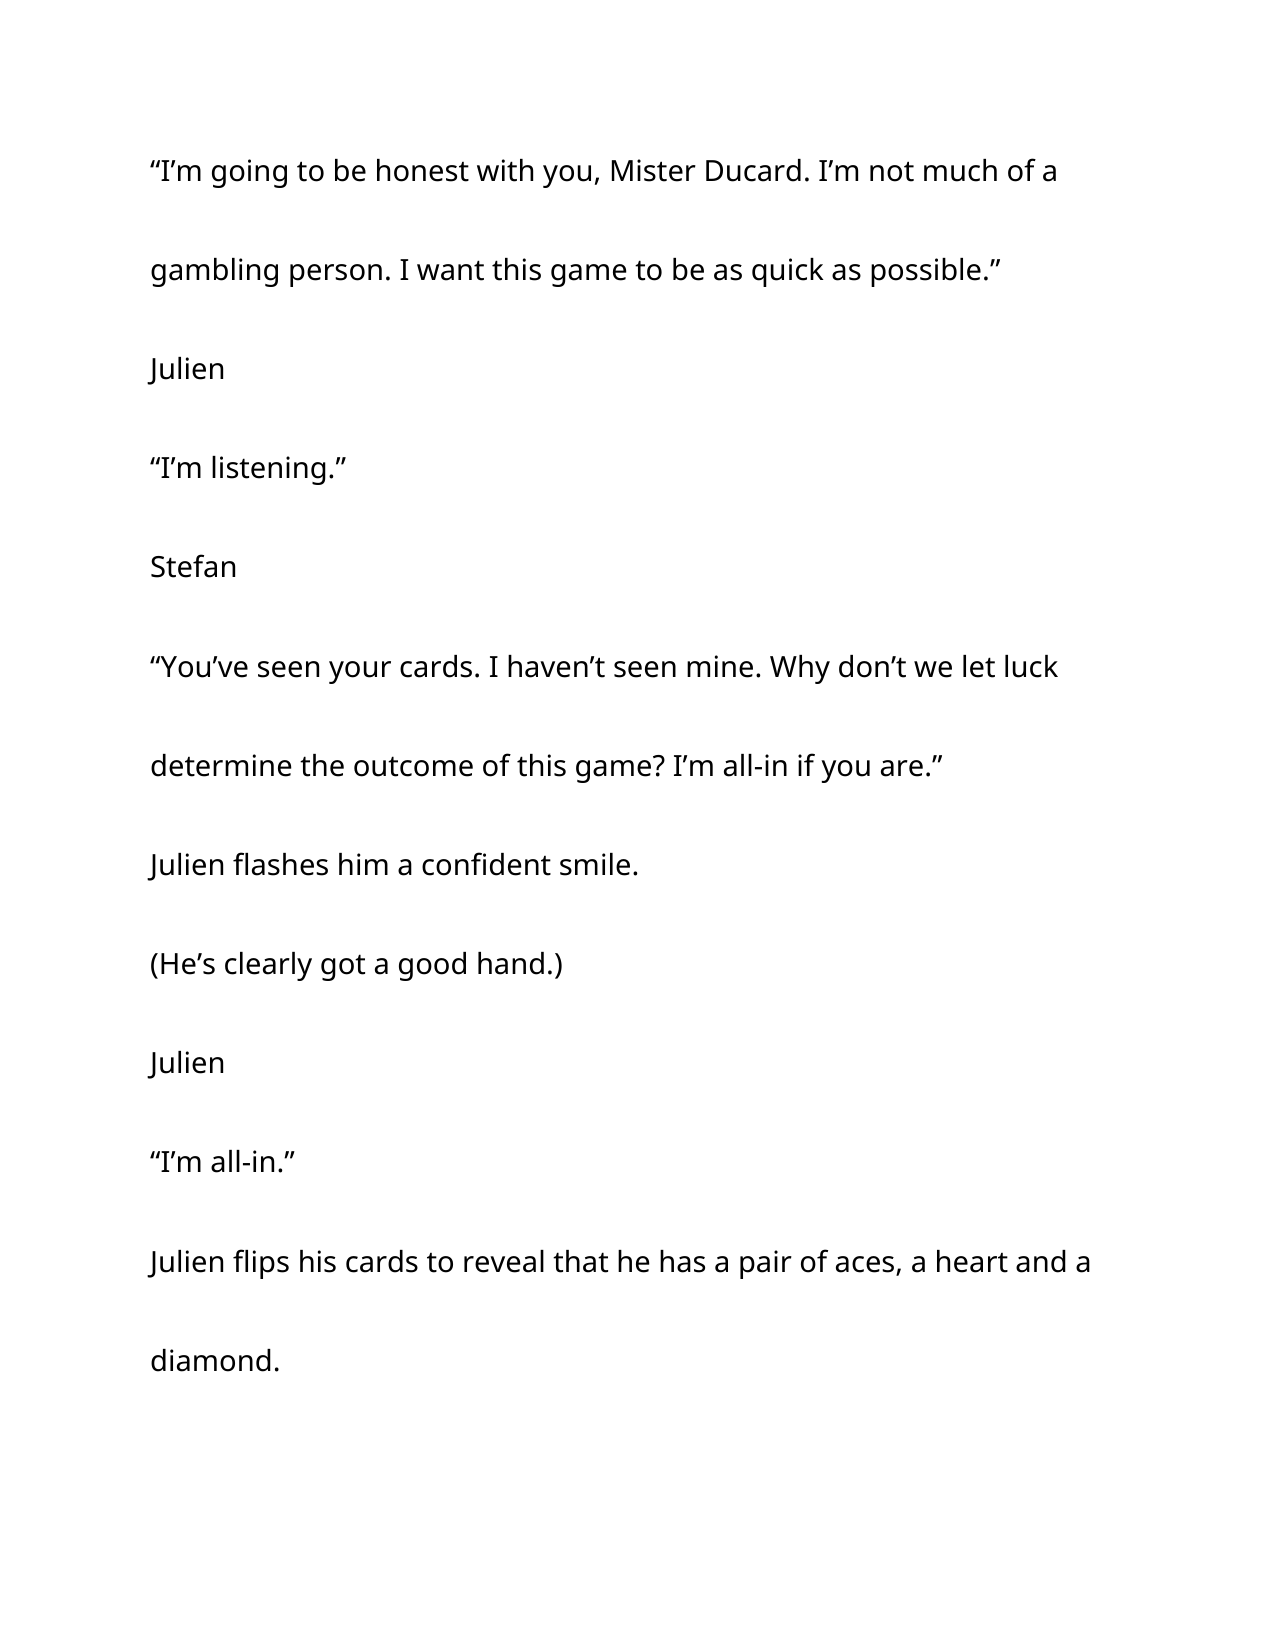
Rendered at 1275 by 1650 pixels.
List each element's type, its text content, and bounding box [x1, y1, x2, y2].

text Julien flashes him a confident smile. [150, 844, 1125, 884]
text “I’m listening.” [150, 447, 1125, 487]
text “I’m going to be honest with you, Mister Ducard. I’m not much of a gambling person. I want this game to be as quick as possible.” [150, 150, 1125, 289]
text Julien [150, 348, 1125, 388]
text “I’m all-in.” [150, 1142, 1125, 1181]
text “You’ve seen your cards. I haven’t seen mine. Why don’t we let luck determine the outcome of this game? I’m all-in if you are.” [150, 646, 1125, 785]
text Julien flips his cards to reveal that he has a pair of aces, a heart and a diamond. [150, 1241, 1125, 1380]
text Stefan [150, 547, 1125, 586]
text Julien [150, 1042, 1125, 1082]
text (He’s clearly got a good hand.) [150, 943, 1125, 983]
